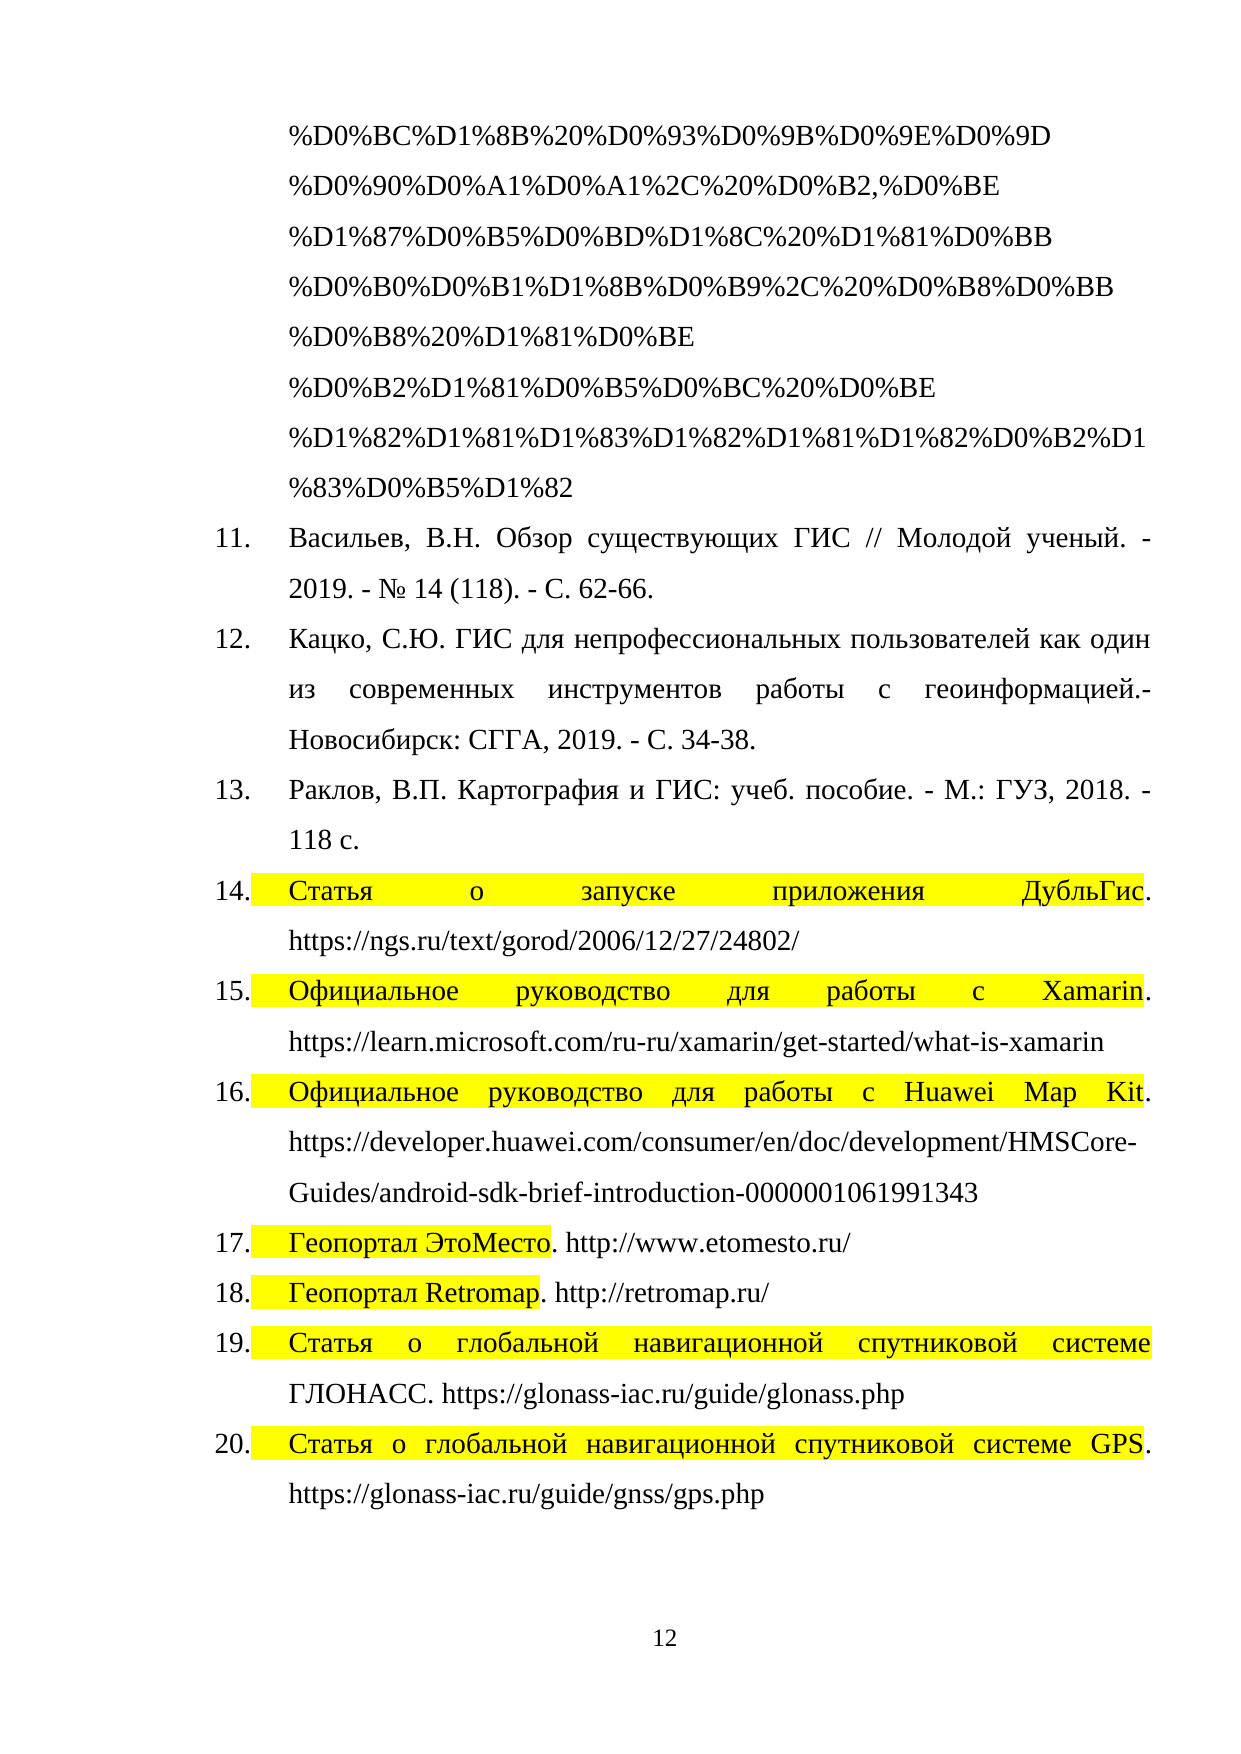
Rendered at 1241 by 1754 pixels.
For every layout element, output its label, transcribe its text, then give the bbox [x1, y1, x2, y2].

list Кацко, С.Ю. ГИС для непрофессиональных пользователей как один из современных инструментов работы с геоинформацией.-Новосибирск: СГГА, 2019. - С. 34-38. [214, 621, 1152, 755]
list Геопортал ЭтоМесто. http://www.etomesto.ru/ [551, 1225, 1152, 1258]
list Геопортал Retromap. http://retromap.ru/ [540, 1275, 1152, 1309]
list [214, 118, 1152, 504]
list Статья о глобальной навигационной спутниковой системе GPS. https://glonass-iac.ru/guide/gnss/gps.php [214, 1426, 1152, 1510]
list Раклов, В.П. Картография и ГИС: учеб. пособие. - М.: ГУЗ, 2018. - 118 с. [214, 772, 1152, 856]
list Официальное руководство для работы с Huawei Map Kit. https://developer.huawei.com/consumer/en/doc/development/HMSCore-Guides/android-sdk-brief-introduction-0000001061991343 [214, 1074, 1152, 1208]
list Васильев, В.Н. Обзор существующих ГИС // Молодой ученый. - 2019. - № 14 (118). - С. 62-66. [214, 521, 1152, 604]
list Официальное руководство для работы с Xamarin. https://learn.microsoft.com/ru-ru/xamarin/get-started/what-is-xamarin [214, 973, 1152, 1057]
list Статья о запуске приложения ДубльГис. https://ngs.ru/text/gorod/2006/12/27/24802/ [214, 873, 1152, 957]
list Статья о глобальной навигационной спутниковой системе ГЛОНАСС. https://glonass-iac.ru/guide/glonass.php [214, 1326, 1152, 1409]
